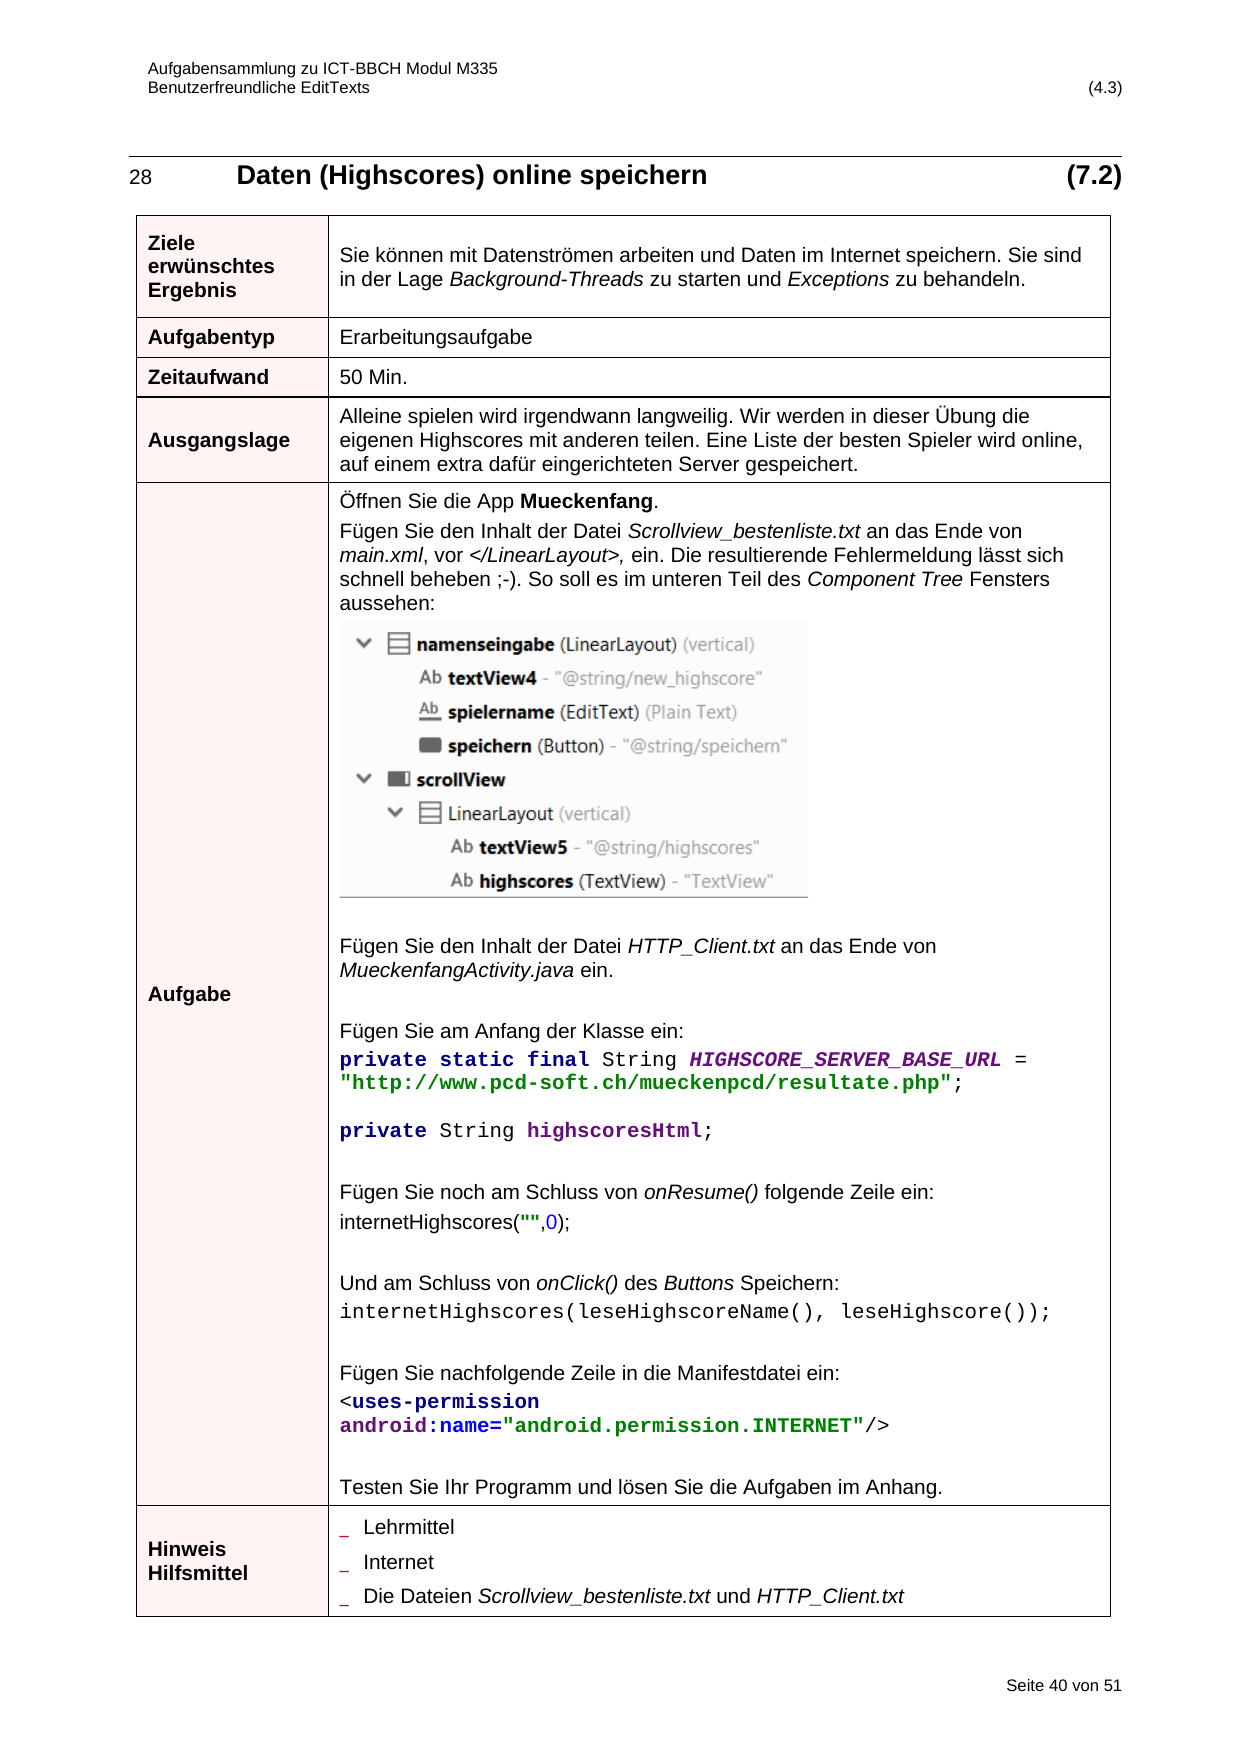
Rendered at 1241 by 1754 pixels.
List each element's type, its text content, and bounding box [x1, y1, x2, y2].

table_cell Aufgabe [137, 483, 328, 1505]
table_cell Alleine spielen wird irgendwann langweilig. Wir werden in dieser Übung die eigenen Highscores mit anderen teilen. Eine Liste der besten Spieler wird online, auf einem extra dafür eingerichteten Server gespeichert. [329, 398, 1110, 482]
table_header Sie können mit Datenströmen arbeiten und Daten im Internet speichern. Sie sind in der Lage Background-Threads zu starten und Exceptions zu behandeln. [329, 216, 1110, 317]
table_cell Ausgangslage [137, 398, 328, 482]
table_cell Erarbeitungsaufgabe [329, 318, 1110, 357]
table_cell Lehrmittel Internet Die Dateien Scrollview_bestenliste.txt und HTTP_Client.txt [329, 1506, 1110, 1616]
table_header Ziele erwünschtes Ergebnis [137, 216, 328, 317]
picture [339, 621, 809, 898]
table_cell Aufgabentyp [137, 318, 328, 357]
table_cell Zeitaufwand [137, 358, 328, 396]
subtitle Daten (Highscores) online speichern (7.2) [129, 157, 1122, 190]
table_cell Hinweis Hilfsmittel [137, 1506, 328, 1616]
table_cell 50 Min. [329, 358, 1110, 396]
